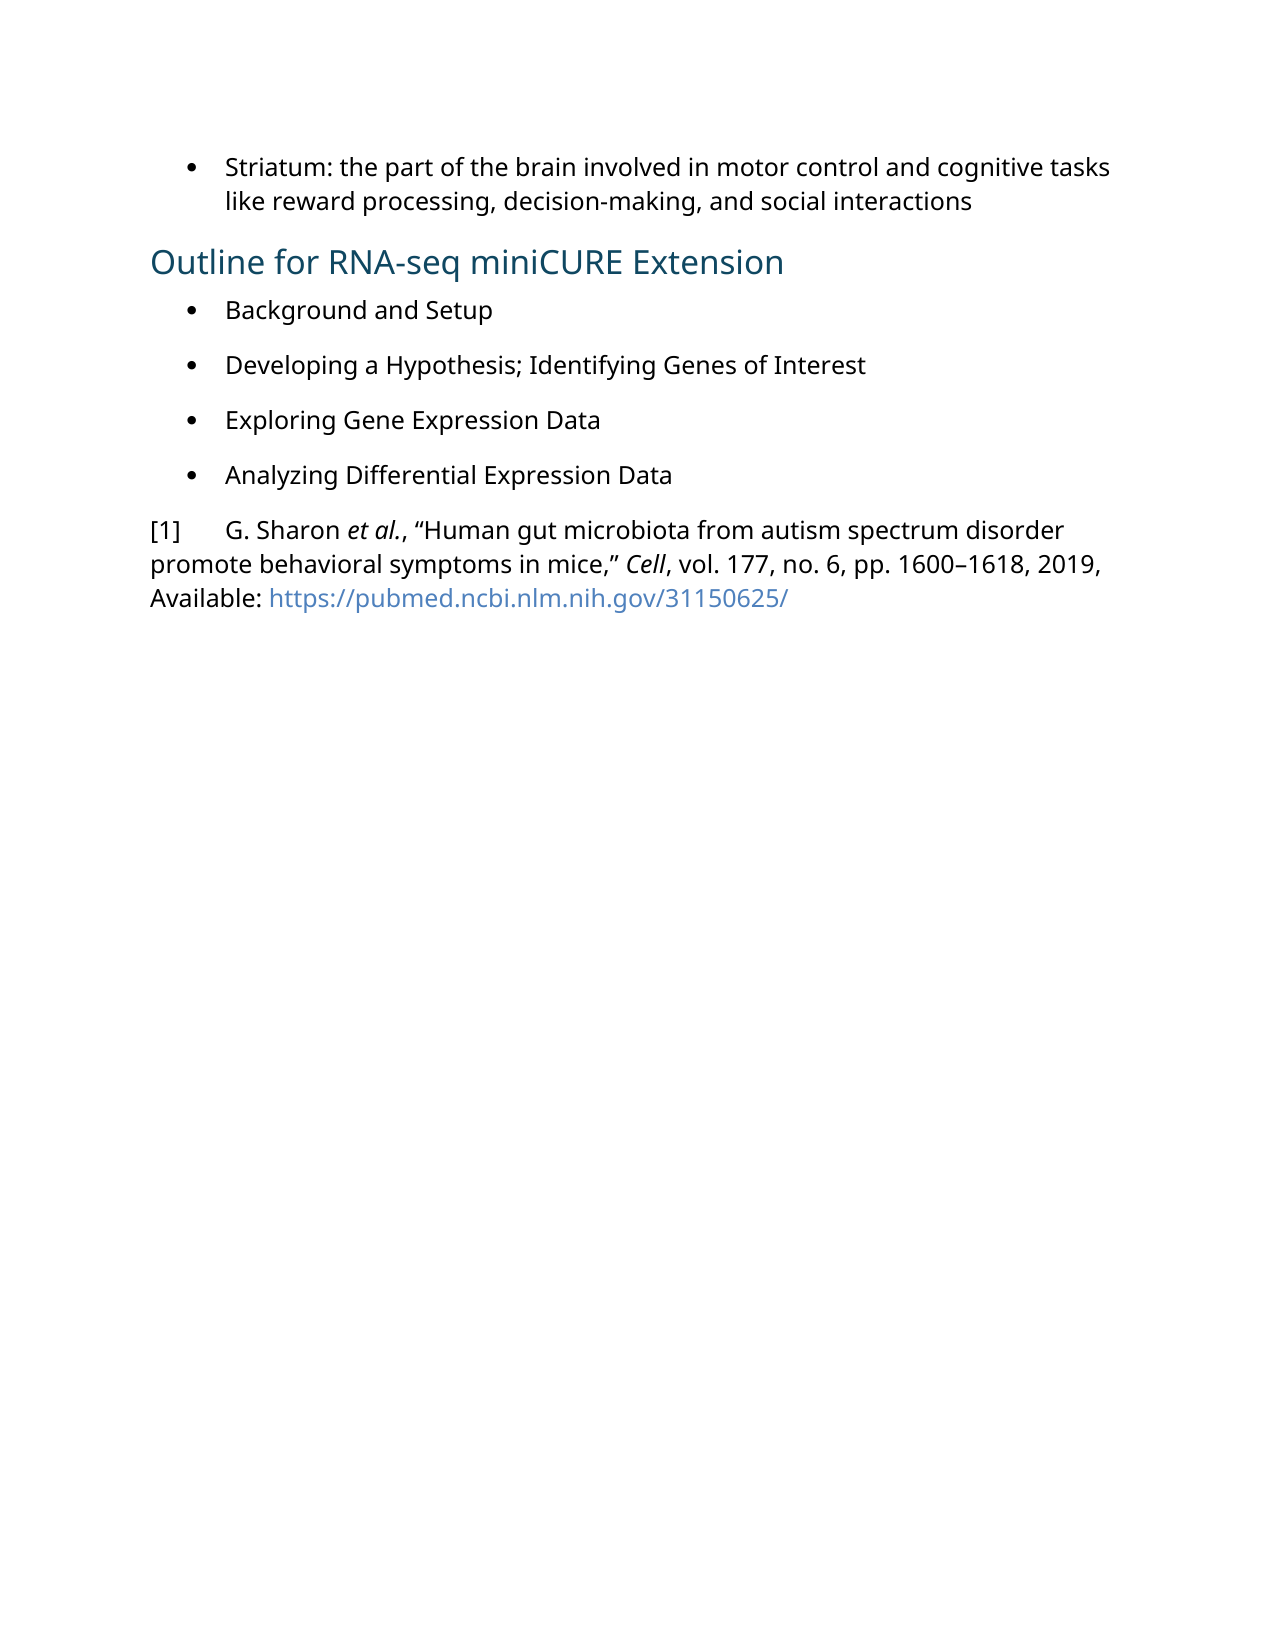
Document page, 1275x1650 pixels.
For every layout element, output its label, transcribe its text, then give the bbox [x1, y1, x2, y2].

list Exploring Gene Expression Data [187, 402, 1125, 437]
list Analyzing Differential Expression Data [187, 457, 1125, 491]
text [1] G. Sharon et al., “Human gut microbiota from autism spectrum disorder promote behavioral symptoms in mice,” Cell, vol. 177, no. 6, pp. 1600–1618, 2019, Available: https://pubmed.ncbi.nlm.nih.gov/31150625/ [150, 512, 1125, 614]
list Background and Setup [187, 293, 1125, 327]
subtitle Outline for RNA-seq miniCURE Extension [150, 239, 1125, 284]
list Striatum: the part of the brain involved in motor control and cognitive tasks like reward processing, decision-making, and social interactions [187, 150, 1125, 218]
list Developing a Hypothesis; Identifying Genes of Interest [187, 348, 1125, 382]
